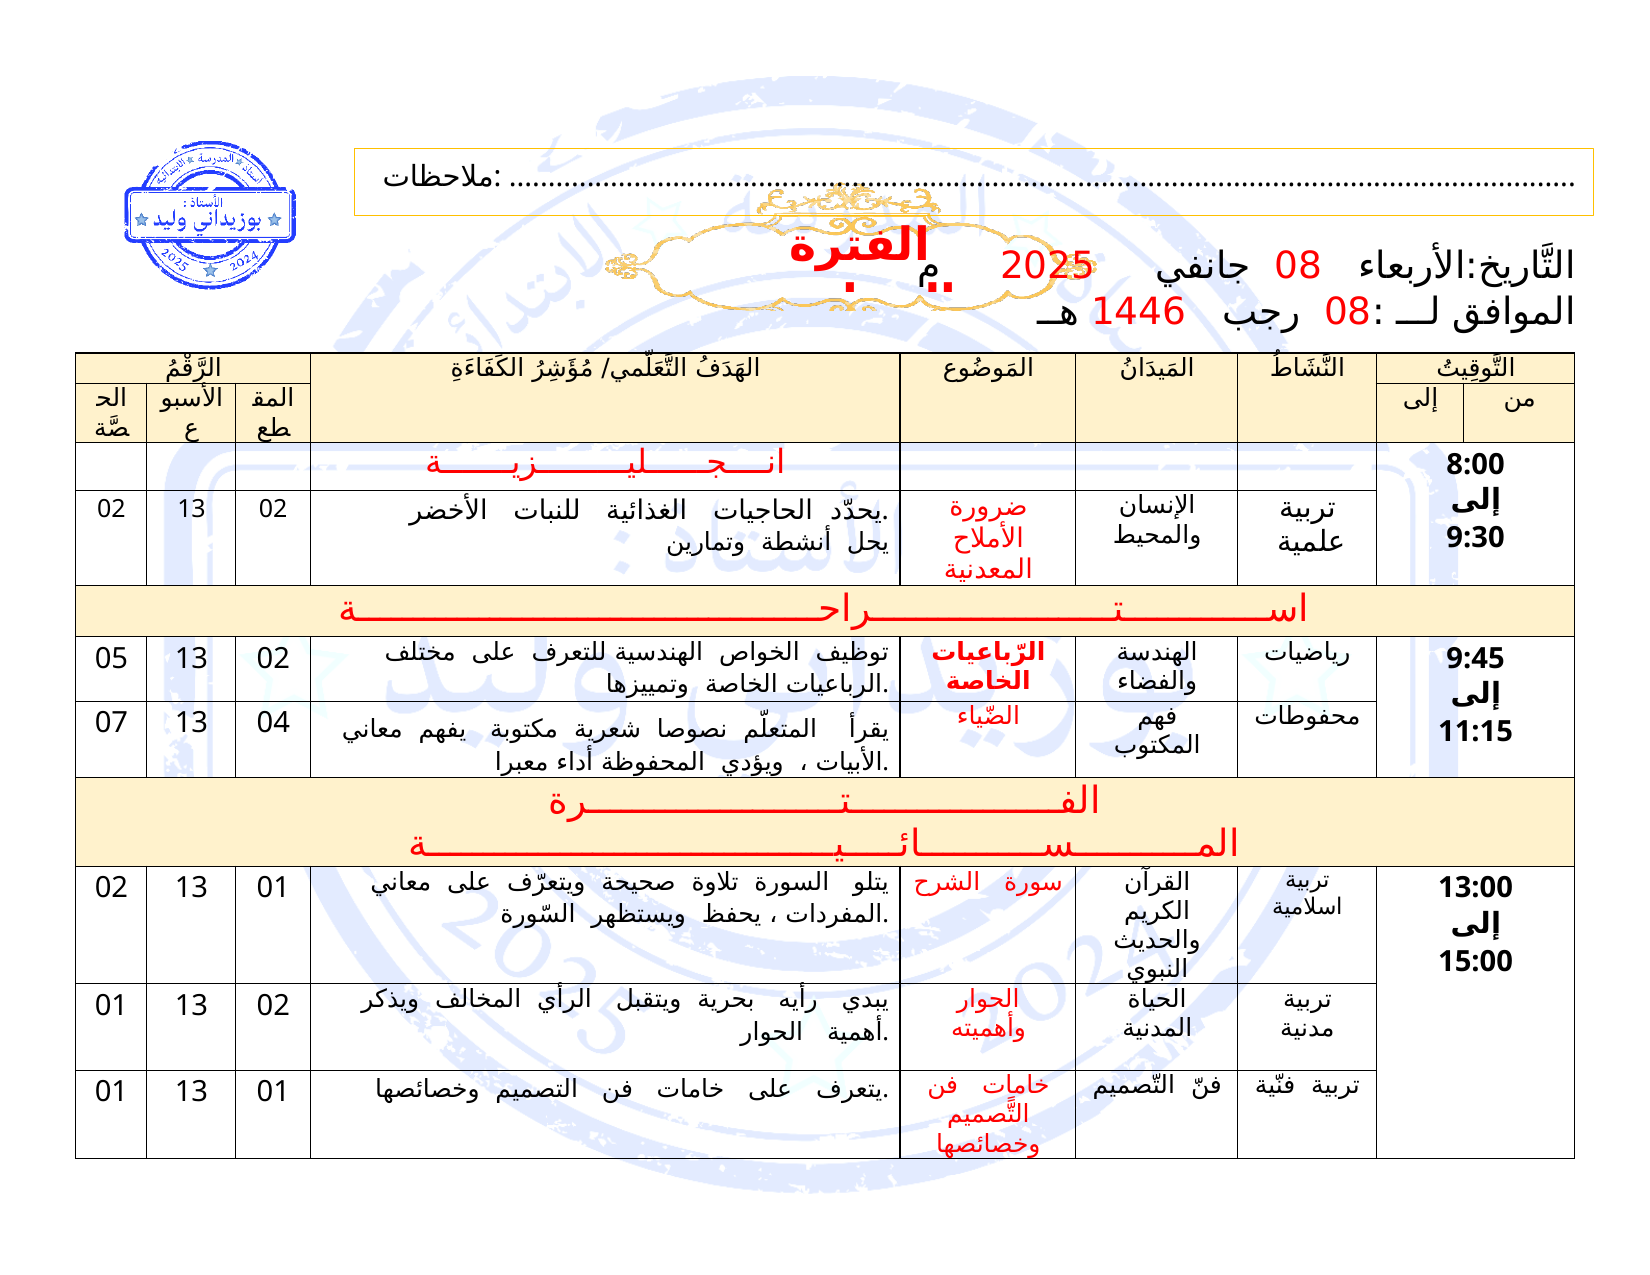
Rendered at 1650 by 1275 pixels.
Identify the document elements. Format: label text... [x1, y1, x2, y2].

table_cell 02 [236, 491, 310, 585]
table_header النَّشَاطُ [1238, 354, 1376, 442]
table_cell 02 [236, 984, 310, 1069]
table_cell فهم المكتوب [1076, 702, 1237, 777]
table_cell [1238, 443, 1376, 490]
table_header التَّوقِيتُ [1377, 354, 1574, 383]
table_cell 02 [76, 491, 146, 585]
table_cell 13 [147, 867, 235, 983]
text التَّاريخ:الأربعاء 08 جانفي 2025 م الموافق لـــ :08 رجب 1446 هــ [75, 243, 1575, 333]
table_cell 05 [76, 637, 146, 701]
table_cell 07 [76, 702, 146, 777]
table_cell الهندسة والفضاء [1076, 637, 1237, 701]
table_header المَوضُوع [901, 354, 1075, 442]
table_cell [901, 443, 1075, 490]
table_cell يبدي رأيه بحرية ويتقبل الرأي المخالف ويذكر أهمية الحوار. [311, 984, 899, 1069]
table_cell 13 [147, 637, 235, 701]
table_cell الحوار وأهميته [901, 984, 1075, 1069]
table_cell الضّياء [901, 702, 1075, 777]
table_cell 9:45 إلى 11:15 [1377, 637, 1574, 777]
table_cell من [1464, 384, 1574, 442]
table_cell الرّباعيات الخاصة [901, 637, 1075, 701]
table_cell 01 [236, 867, 310, 983]
table_cell سورة الشرح [901, 867, 1075, 983]
table_cell يتعرف على خامات فن التصميم وخصائصها. [311, 1071, 899, 1158]
table_cell توظيف الخواص الهندسية للتعرف على مختلف الرباعيات الخاصة وتمييزها. [311, 637, 899, 701]
table_cell [147, 443, 235, 490]
table_cell 02 [76, 867, 146, 983]
table_cell تربية اسلامية [1238, 867, 1376, 983]
table_cell 13 [147, 702, 235, 777]
table_cell تربية فنّية [1238, 1071, 1376, 1158]
table_cell 01 [76, 1071, 146, 1158]
table_header المَيدَانُ [1076, 354, 1237, 442]
table_cell المقطع [236, 384, 310, 442]
table_cell [236, 443, 310, 490]
table_cell 13 [147, 491, 235, 585]
table_cell يتلو السورة تلاوة صحيحة ويتعرّف على معاني المفردات ، يحفظ ويستظهر السّورة. [311, 867, 899, 983]
table_cell 01 [76, 984, 146, 1069]
table_cell خامات فن التًّصميم وخصائصها [901, 1071, 1075, 1158]
table_cell انــــجــــــليـــــــــزيـــــــة [311, 443, 899, 490]
table_header الهَدَفُ التَّعَلّمي/ مُؤَشِرُ الكَفَاءَةِ [311, 354, 899, 442]
table_cell [76, 443, 146, 490]
table_cell الإنسان والمحيط [1076, 491, 1237, 585]
table_cell الحياة المدنية [1076, 984, 1237, 1069]
table_cell تربية مدنية [1238, 984, 1376, 1069]
table_cell 04 [236, 702, 310, 777]
picture [584, 179, 1138, 215]
table_cell الأسبوع [147, 384, 235, 442]
table_cell الحصَّة [76, 384, 146, 442]
table_cell [1076, 443, 1237, 490]
table_cell 01 [236, 1071, 310, 1158]
table_cell 13 [147, 1071, 235, 1158]
table_cell ضرورة الأملاح المعدنية [901, 491, 1075, 585]
table_cell يحدّد الحاجيات الغذائية للنبات الأخضر. يحل أنشطة وتمارين [311, 491, 899, 585]
table_cell الفـــــــــــــــــــتـــــــــــــــــــــــرة المـــــــــــســـــــــــائـــــيـــــــــــــــــــــــــــــــــــــة [76, 778, 1574, 866]
table_cell اســـــــــــــتــــــــــــــــــــــراحــــــــــــــــــــــــــــــــــــــــــة [76, 586, 1574, 636]
table_cell محفوطات [1238, 702, 1376, 777]
table_cell 02 [236, 637, 310, 701]
table_cell رياضيات [1238, 637, 1376, 701]
table_cell يقرأ المتعلّم نصوصا شعرية مكتوبة يفهم معاني الأبيات ، ويؤدي المحفوظة أداء معبرا. [311, 702, 899, 777]
table_cell تربية علمية [1238, 491, 1376, 585]
picture [118, 141, 305, 243]
table_cell 13:00 إلى 15:00 [1377, 867, 1574, 1158]
table_header الرَّقْمُ [76, 354, 310, 383]
table_cell 13 [147, 984, 235, 1069]
table_cell 8:00 إلى 9:30 [1377, 443, 1574, 585]
table_cell القرآن الكريم والحديث النبوي [1076, 867, 1237, 983]
picture [584, 216, 1138, 243]
table_cell إلى [1377, 384, 1463, 442]
table_cell فنّ التّصميم [1076, 1071, 1237, 1158]
